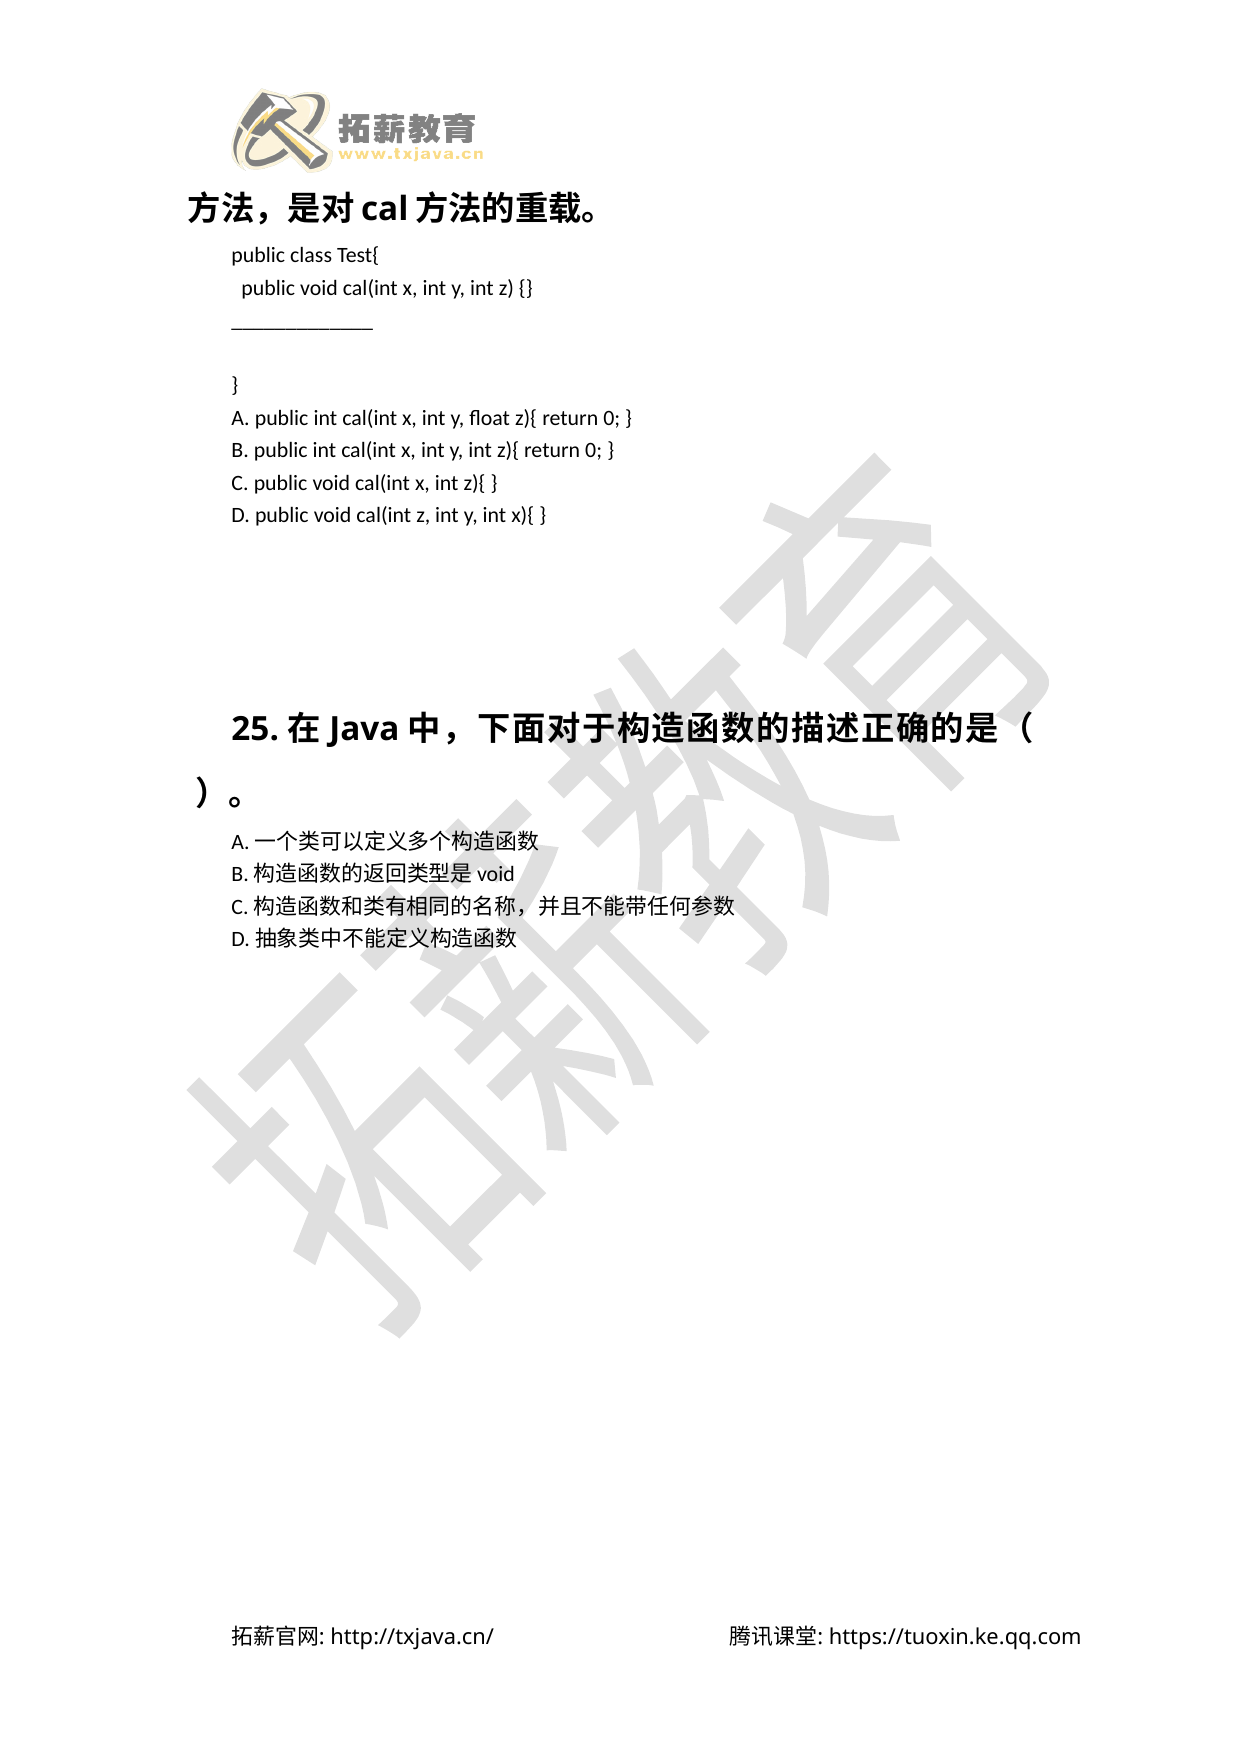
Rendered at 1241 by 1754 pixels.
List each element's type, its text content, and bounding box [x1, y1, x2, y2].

text public class Test{ [187, 238, 1053, 271]
text B. public int cal(int x, int y, int z){ return 0; } [187, 433, 1053, 466]
text D. 抽象类中不能定义构造函数 [187, 921, 1053, 953]
text public void cal(int x, int y, int z) {} [187, 271, 1053, 303]
picture [231, 88, 483, 173]
text C. 构造函数和类有相同的名称，并且不能带任何参数 [187, 888, 1053, 921]
text D. public void cal(int z, int y, int x){ } [187, 498, 1053, 531]
text _____________ [187, 303, 1053, 336]
text A. 一个类可以定义多个构造函数 [187, 823, 1053, 856]
text } [187, 368, 1053, 401]
text C. public void cal(int x, int z){ } [187, 466, 1053, 498]
text 25. 在Java中，下面对于构造函数的描述正确的是（ ）。 [187, 693, 1053, 823]
text B. 构造函数的返回类型是void [187, 856, 1053, 888]
text 24. 给定Java代码如下所示，在横线处新增下列（ ）方法，是对cal方法的重载。 [187, 173, 1053, 238]
text A. public int cal(int x, int y, float z){ return 0; } [187, 401, 1053, 433]
